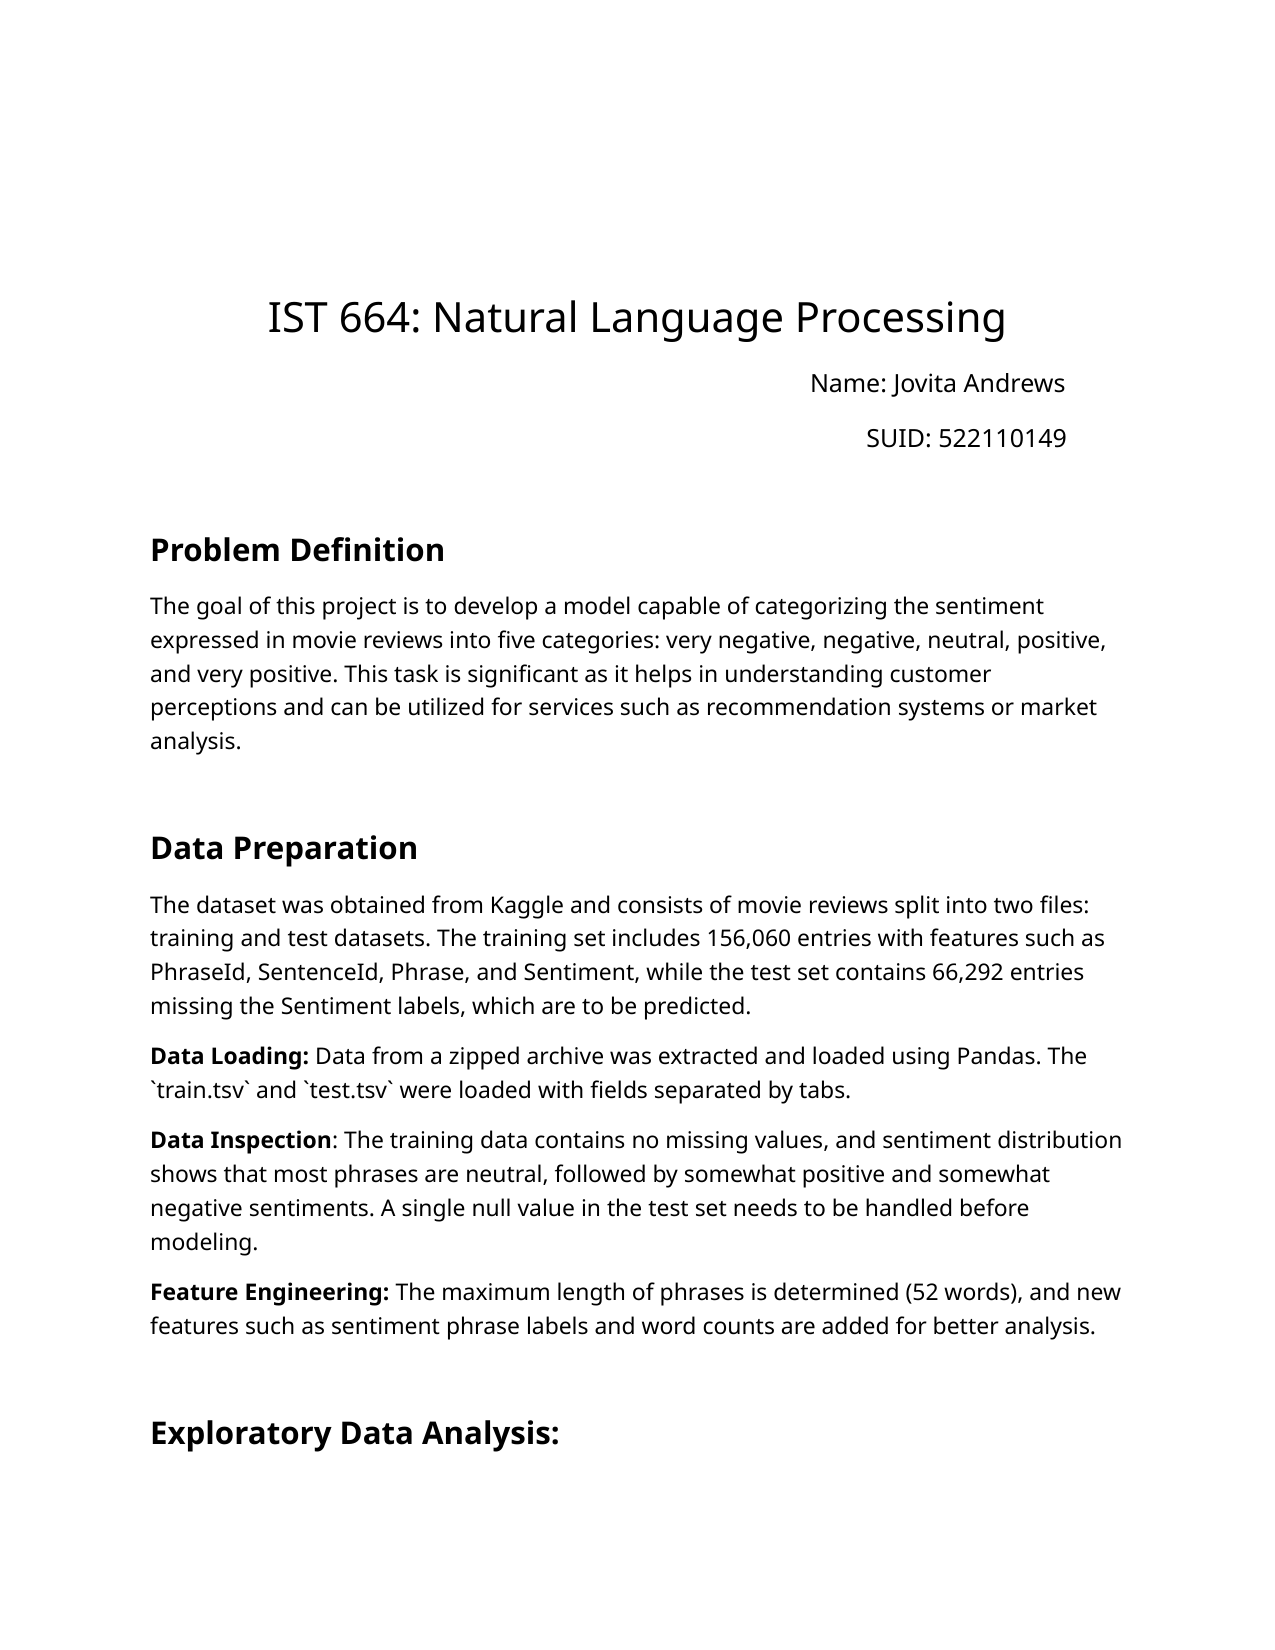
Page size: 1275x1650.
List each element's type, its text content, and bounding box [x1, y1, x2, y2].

text Exploratory Data Analysis: [150, 1411, 1125, 1453]
text Data Preparation [150, 826, 1125, 868]
text Problem Definition [150, 527, 1125, 570]
text Feature Engineering: The maximum length of phrases is determined (52 words), and new features such as sentiment phrase labels and word counts are added for better analysis. [150, 1276, 1125, 1341]
text Data Loading: Data from a zipped archive was extracted and loaded using Pandas. The `train.tsv` and `test.tsv` were loaded with fields separated by tabs. [150, 1040, 1125, 1105]
text IST 664: Natural Language Processing [150, 287, 1125, 344]
text SUID: 522110149 [150, 421, 1125, 455]
text The goal of this project is to develop a model capable of categorizing the sentiment expressed in movie reviews into five categories: very negative, negative, neutral, positive, and very positive. This task is significant as it helps in understanding customer perceptions and can be utilized for services such as recommendation systems or market analysis. [150, 590, 1125, 756]
text Name: Jovita Andrews [150, 365, 1125, 399]
text Data Inspection: The training data contains no missing values, and sentiment distribution shows that most phrases are neutral, followed by somewhat positive and somewhat negative sentiments. A single null value in the test set needs to be handled before modeling. [150, 1124, 1125, 1257]
text The dataset was obtained from Kaggle and consists of movie reviews split into two files: training and test datasets. The training set includes 156,060 entries with features such as PhraseId, SentenceId, Phrase, and Sentiment, while the test set contains 66,292 entries missing the Sentiment labels, which are to be predicted. [150, 888, 1125, 1021]
